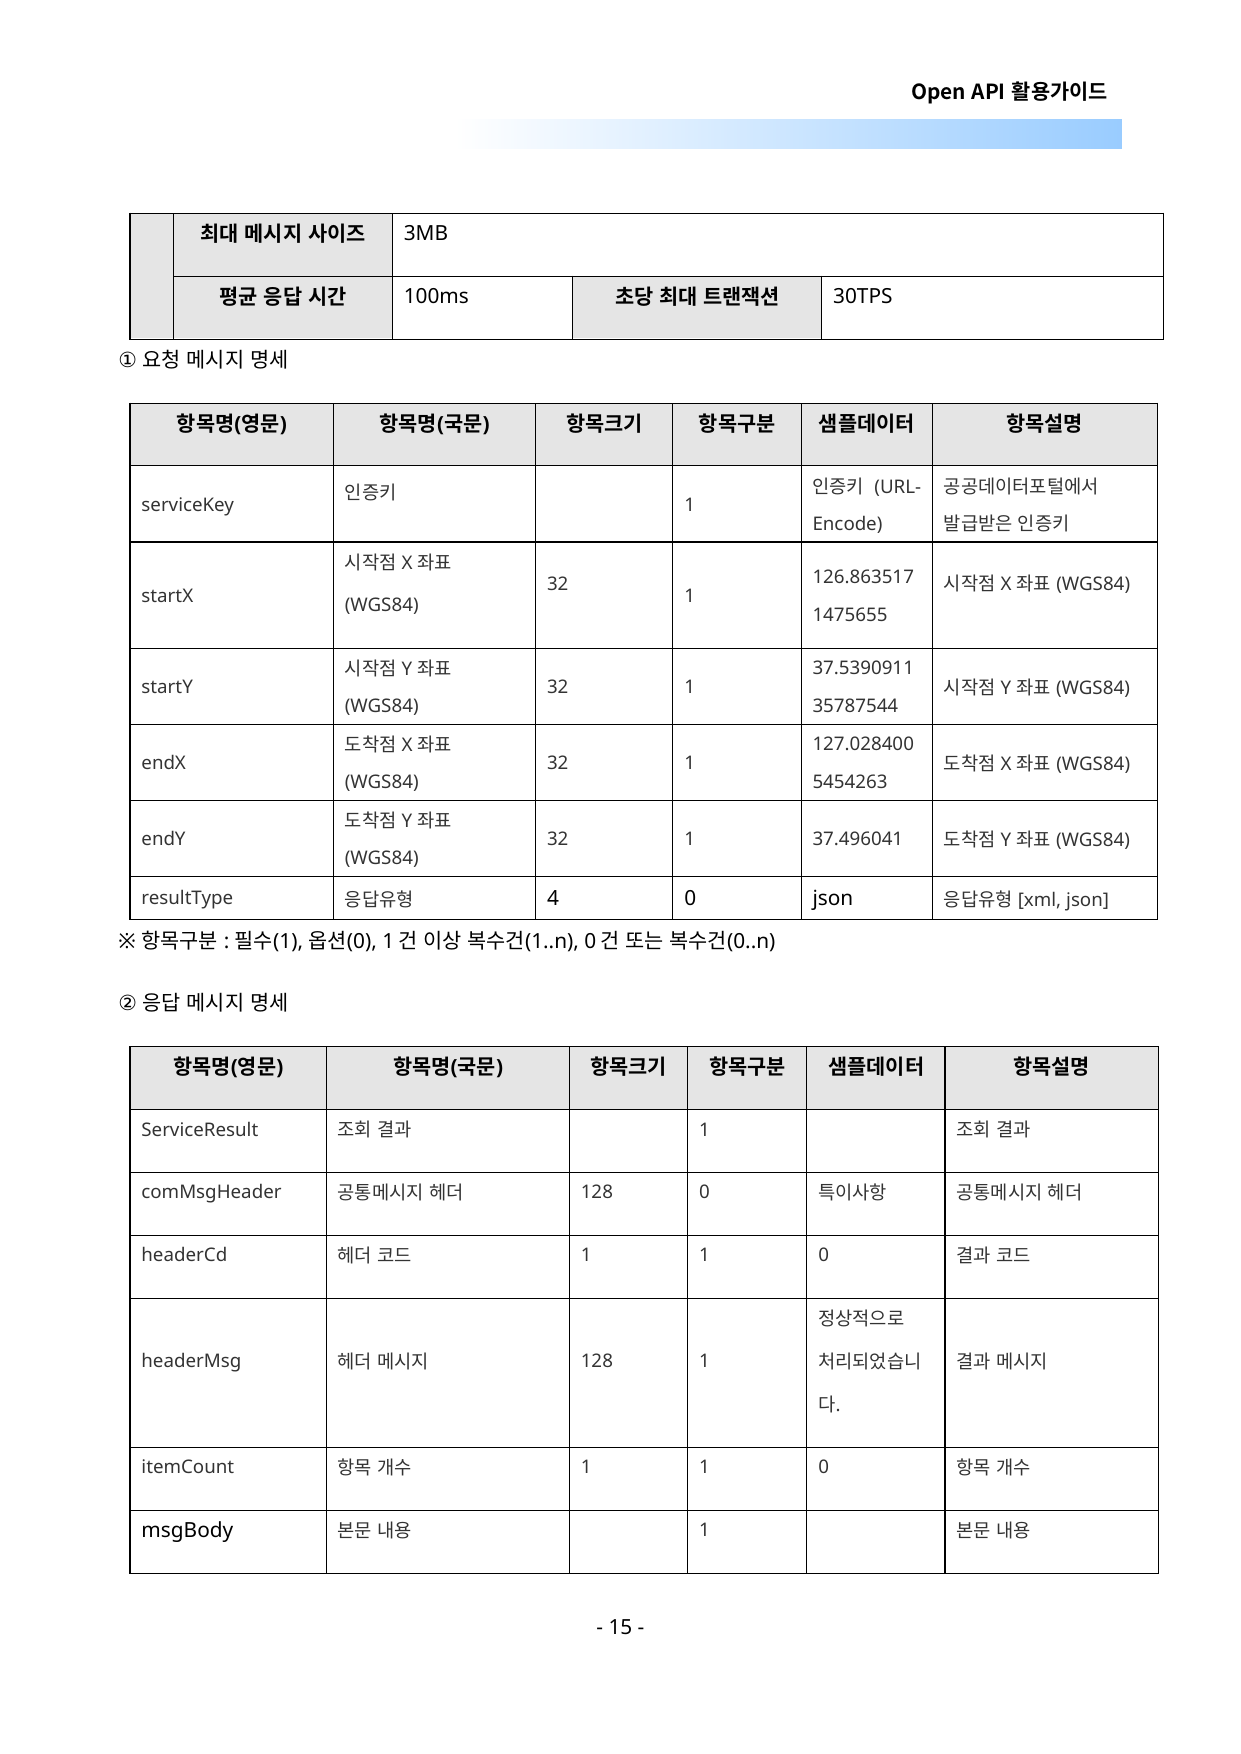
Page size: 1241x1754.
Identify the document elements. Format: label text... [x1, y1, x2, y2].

table_cell 도착점 X 좌표 (WGS84) [933, 725, 1157, 799]
table_cell startX [131, 543, 333, 647]
table_cell 응답유형 [xml, json] [933, 877, 1157, 919]
table_cell [807, 1110, 944, 1172]
table_cell 1 [673, 801, 801, 876]
table_cell 37.496041 [802, 801, 932, 876]
table_cell resultType [131, 877, 333, 919]
table_cell 32 [536, 801, 672, 876]
table_cell 127.0284005454263 [802, 725, 932, 799]
table_cell 1 [673, 543, 801, 647]
table_cell 1 [570, 1448, 687, 1510]
table_cell comMsgHeader [131, 1173, 326, 1235]
table_cell 항목 개수 [946, 1448, 1158, 1510]
table_cell 4 [536, 877, 672, 919]
table_cell 결과 코드 [946, 1236, 1158, 1298]
table_cell 1 [673, 725, 801, 799]
table_cell 응답유형 [334, 877, 535, 919]
table_header 항목설명 [933, 404, 1157, 465]
table_header 항목구분 [688, 1047, 806, 1109]
table_cell 조회 결과 [946, 1110, 1158, 1172]
table_cell 128 [570, 1173, 687, 1235]
table_cell 1 [688, 1110, 806, 1172]
table_cell 128 [570, 1299, 687, 1447]
table_cell 0 [673, 877, 801, 919]
table_cell 1 [688, 1299, 806, 1447]
table_cell [807, 1511, 944, 1573]
table_cell 1 [673, 649, 801, 723]
table_cell 본문 내용 [327, 1511, 569, 1573]
table_cell ServiceResult [131, 1110, 326, 1172]
table_cell endX [131, 725, 333, 799]
table_cell 공공데이터포털에서 발급받은 인증키 [933, 466, 1157, 541]
table_cell json [802, 877, 932, 919]
table_cell 32 [536, 725, 672, 799]
table_cell 1 [688, 1511, 806, 1573]
text ※ 항목구분 : 필수(1), 옵션(0), 1건 이상 복수건(1..n), 0건 또는 복수건(0..n) [118, 920, 1122, 958]
table_cell 126.8635171475655 [802, 543, 932, 647]
table_cell 0 [807, 1448, 944, 1510]
table_header 항목크기 [536, 404, 672, 465]
table_cell 1 [570, 1236, 687, 1298]
table_cell serviceKey [131, 466, 333, 541]
table_cell 1 [688, 1236, 806, 1298]
table_cell 결과 메시지 [946, 1299, 1158, 1447]
table_cell 평균 응답 시간 [174, 277, 392, 338]
table_header 항목명(국문) [327, 1047, 569, 1109]
table_cell 시작점 X 좌표 (WGS84) [334, 543, 535, 647]
table_cell 3MB [393, 214, 1163, 276]
table_header 샘플데이터 [802, 404, 932, 465]
table_header 항목명(국문) [334, 404, 535, 465]
table_cell 32 [536, 649, 672, 723]
table_header 샘플데이터 [807, 1047, 944, 1109]
table_cell 인증키 [334, 466, 535, 541]
table_cell 도착점 Y 좌표 (WGS84) [933, 801, 1157, 876]
table_cell startY [131, 649, 333, 723]
table_cell 0 [807, 1236, 944, 1298]
table_cell [570, 1110, 687, 1172]
table_header 항목명(영문) [131, 1047, 326, 1109]
table_cell 조회 결과 [327, 1110, 569, 1172]
table_cell itemCount [131, 1448, 326, 1510]
table_cell headerCd [131, 1236, 326, 1298]
table_cell 인증키 (URL-Encode) [802, 466, 932, 541]
table_cell 본문 내용 [946, 1511, 1158, 1573]
subtitle 응답 메시지 명세 [118, 983, 1122, 1021]
table_cell 초당 최대 트랜잭션 [573, 277, 821, 338]
table_cell [570, 1511, 687, 1573]
table_cell 정상적으로 처리되었습니다. [807, 1299, 944, 1447]
table_cell 시작점 X 좌표 (WGS84) [933, 543, 1157, 647]
table_cell 시작점 Y 좌표 (WGS84) [933, 649, 1157, 723]
table_cell 30TPS [822, 277, 1163, 338]
table_cell msgBody [131, 1511, 326, 1573]
table_header 항목명(영문) [131, 404, 333, 465]
table_cell 최대 메시지 사이즈 [174, 214, 392, 276]
table_cell 1 [688, 1448, 806, 1510]
table_header 항목설명 [946, 1047, 1158, 1109]
table_cell 항목 개수 [327, 1448, 569, 1510]
table_cell 0 [688, 1173, 806, 1235]
table_cell headerMsg [131, 1299, 326, 1447]
table_cell 헤더 메시지 [327, 1299, 569, 1447]
table_cell 공통메시지 헤더 [946, 1173, 1158, 1235]
table_header 항목구분 [673, 404, 801, 465]
table_header 항목크기 [570, 1047, 687, 1109]
table_cell 37.539091135787544 [802, 649, 932, 723]
table_cell 공통메시지 헤더 [327, 1173, 569, 1235]
table_cell 도착점 Y 좌표 (WGS84) [334, 801, 535, 876]
subtitle 요청 메시지 명세 [118, 339, 1122, 377]
table_cell [536, 466, 672, 541]
table_cell 1 [673, 466, 801, 541]
table_cell 100ms [393, 277, 572, 338]
table_cell 32 [536, 543, 672, 647]
table_cell 시작점 Y 좌표 (WGS84) [334, 649, 535, 723]
table_cell 특이사항 [807, 1173, 944, 1235]
table_cell endY [131, 801, 333, 876]
table_cell 도착점 X 좌표 (WGS84) [334, 725, 535, 799]
table_cell 헤더 코드 [327, 1236, 569, 1298]
